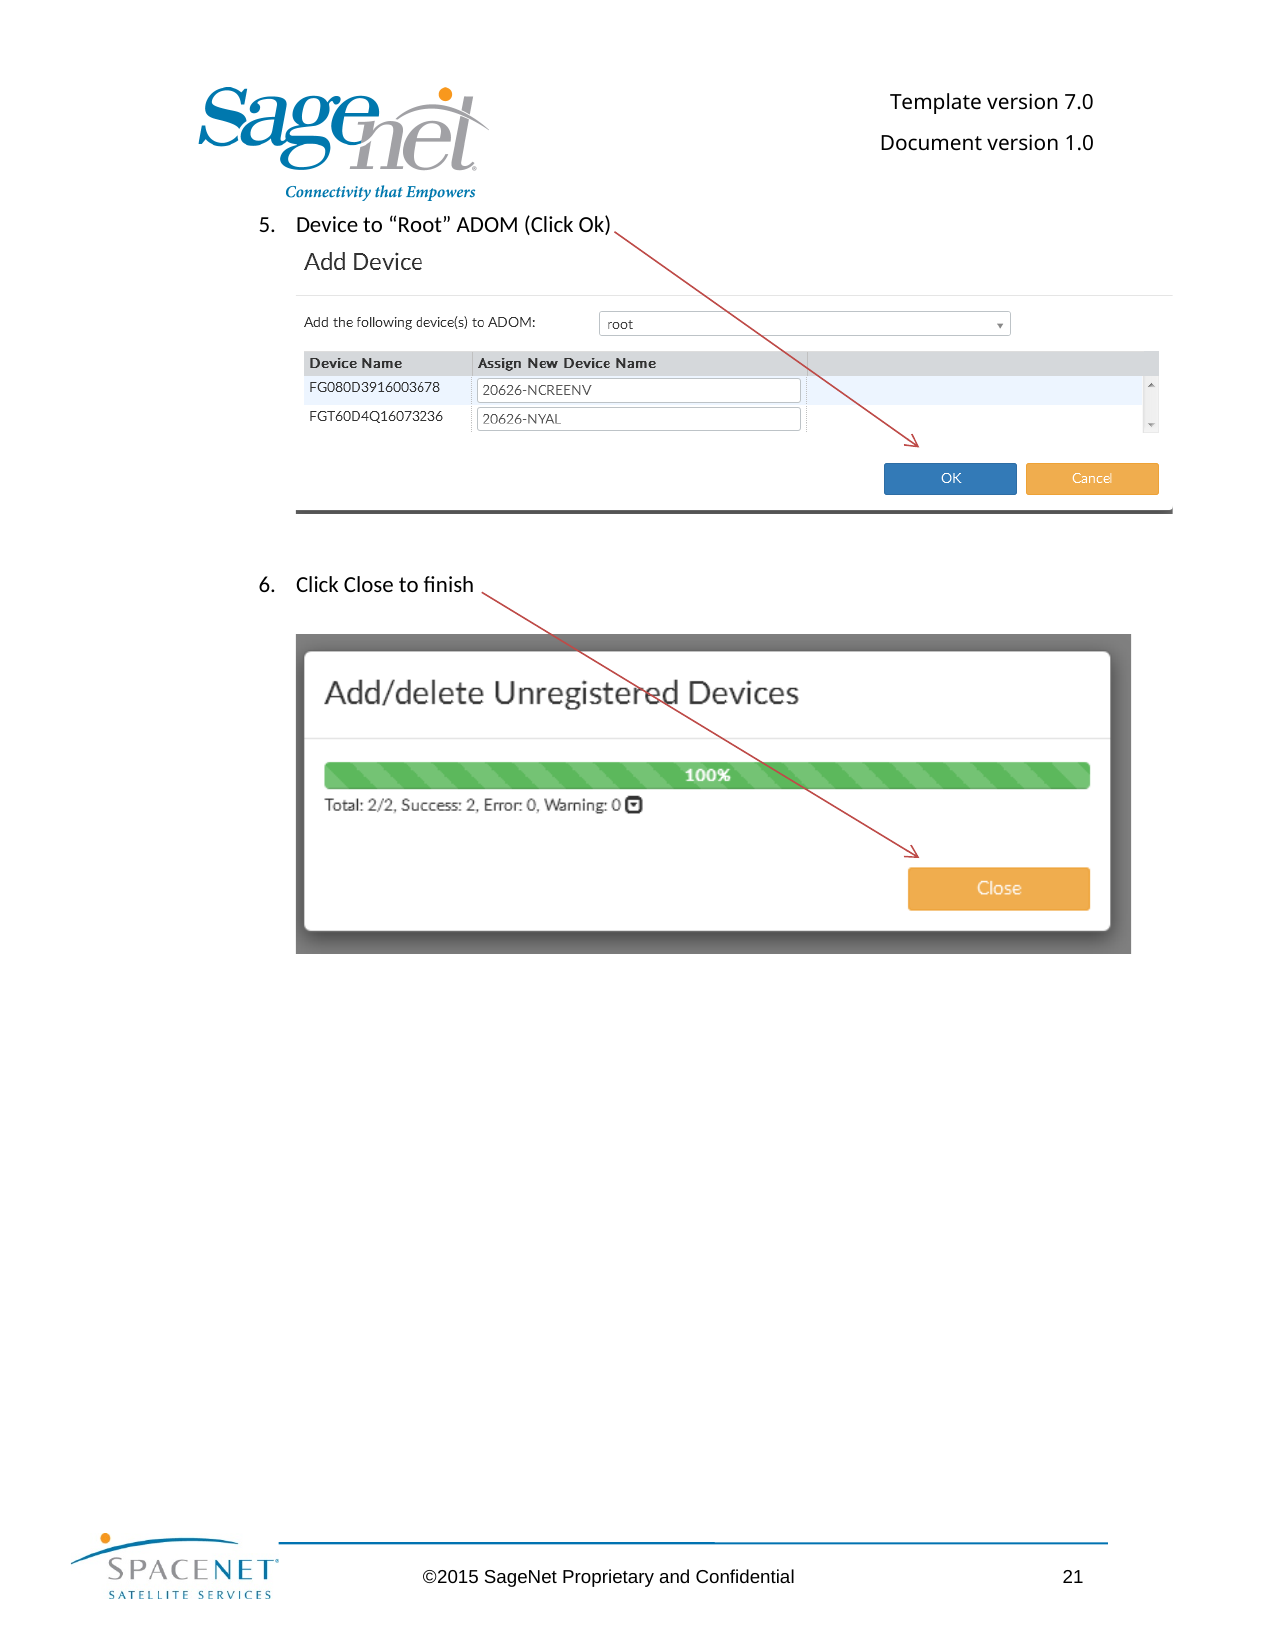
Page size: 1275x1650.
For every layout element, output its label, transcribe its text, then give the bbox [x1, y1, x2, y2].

picture [295, 242, 1173, 514]
picture [198, 87, 489, 201]
list Click Close to finish [258, 570, 1094, 598]
picture [70, 1533, 279, 1599]
picture [295, 634, 1132, 954]
list Device to “Root” ADOM (Click Ok) [258, 211, 1094, 239]
